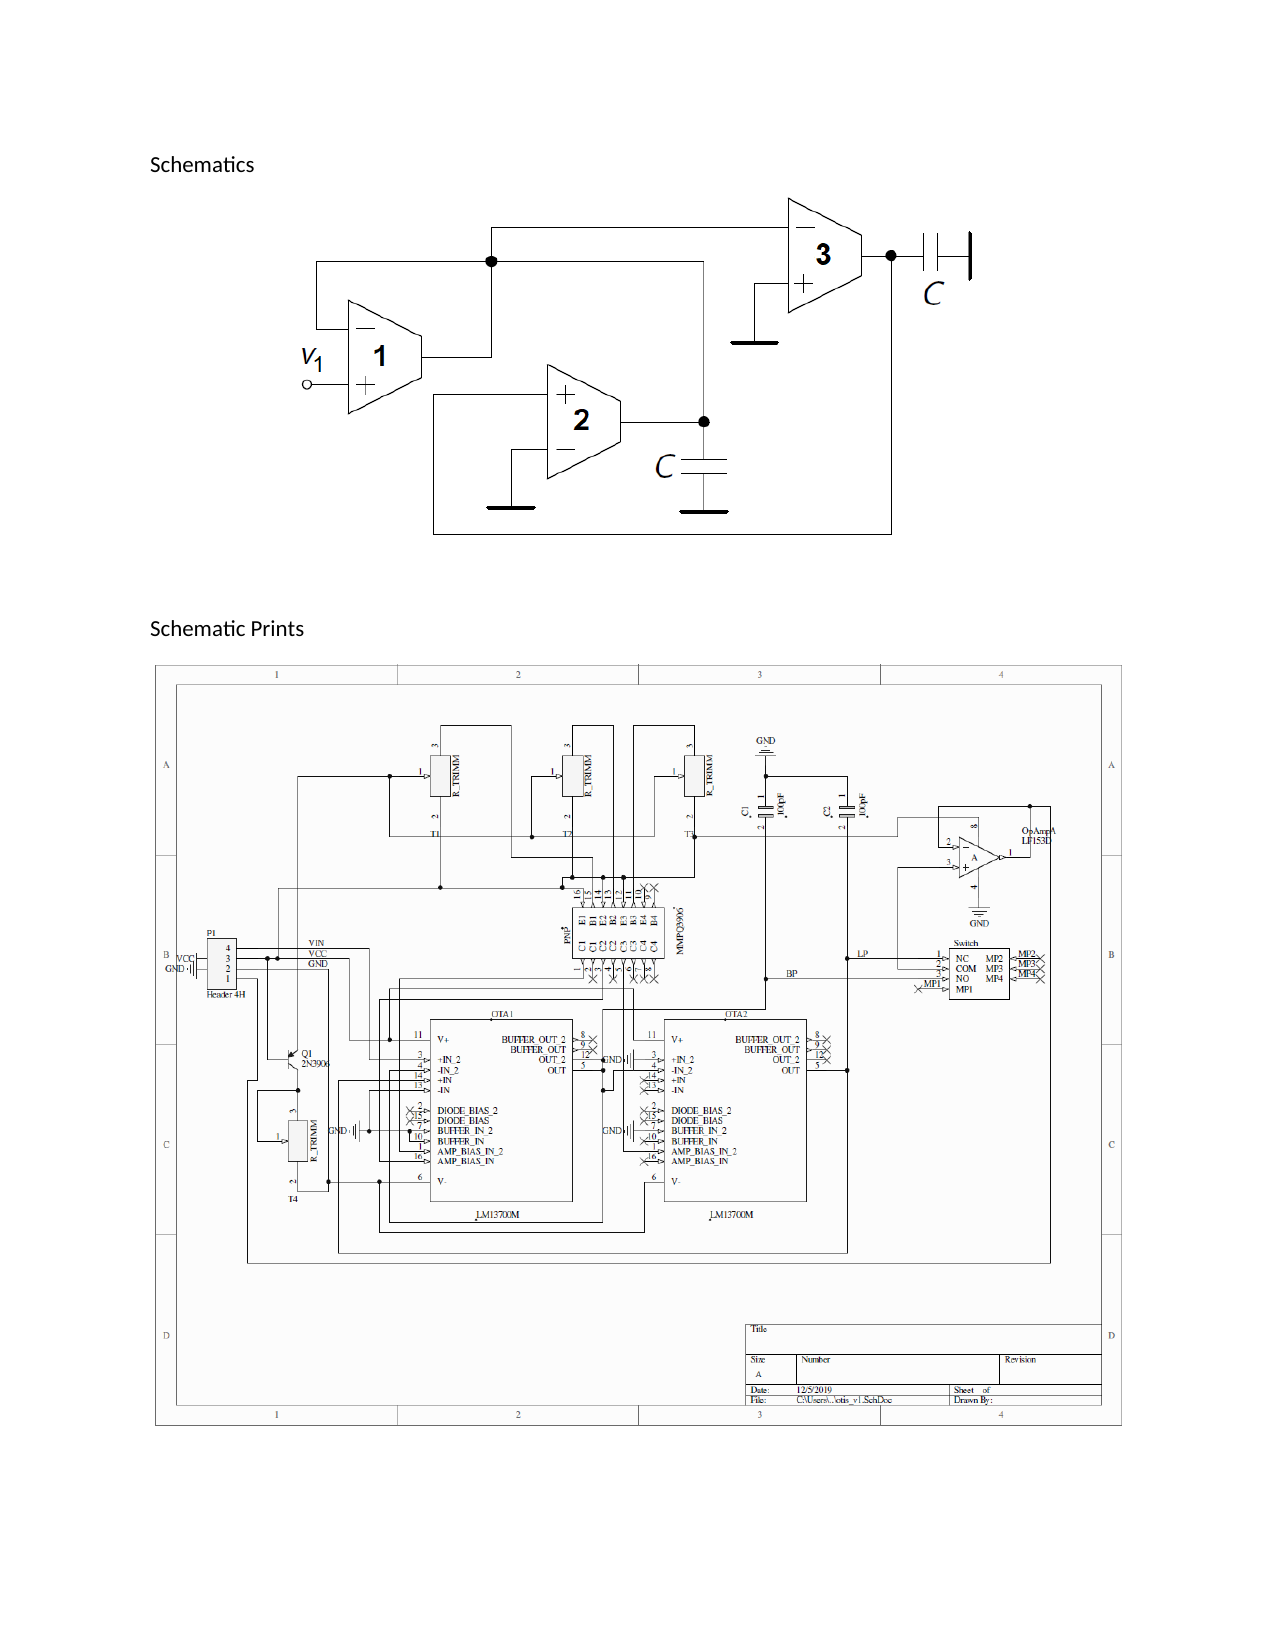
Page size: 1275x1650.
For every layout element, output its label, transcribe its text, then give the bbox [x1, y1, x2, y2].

picture [292, 196, 983, 549]
text Schematics [150, 150, 1125, 178]
text Schematic Prints [150, 614, 1125, 642]
picture [150, 661, 1125, 1429]
